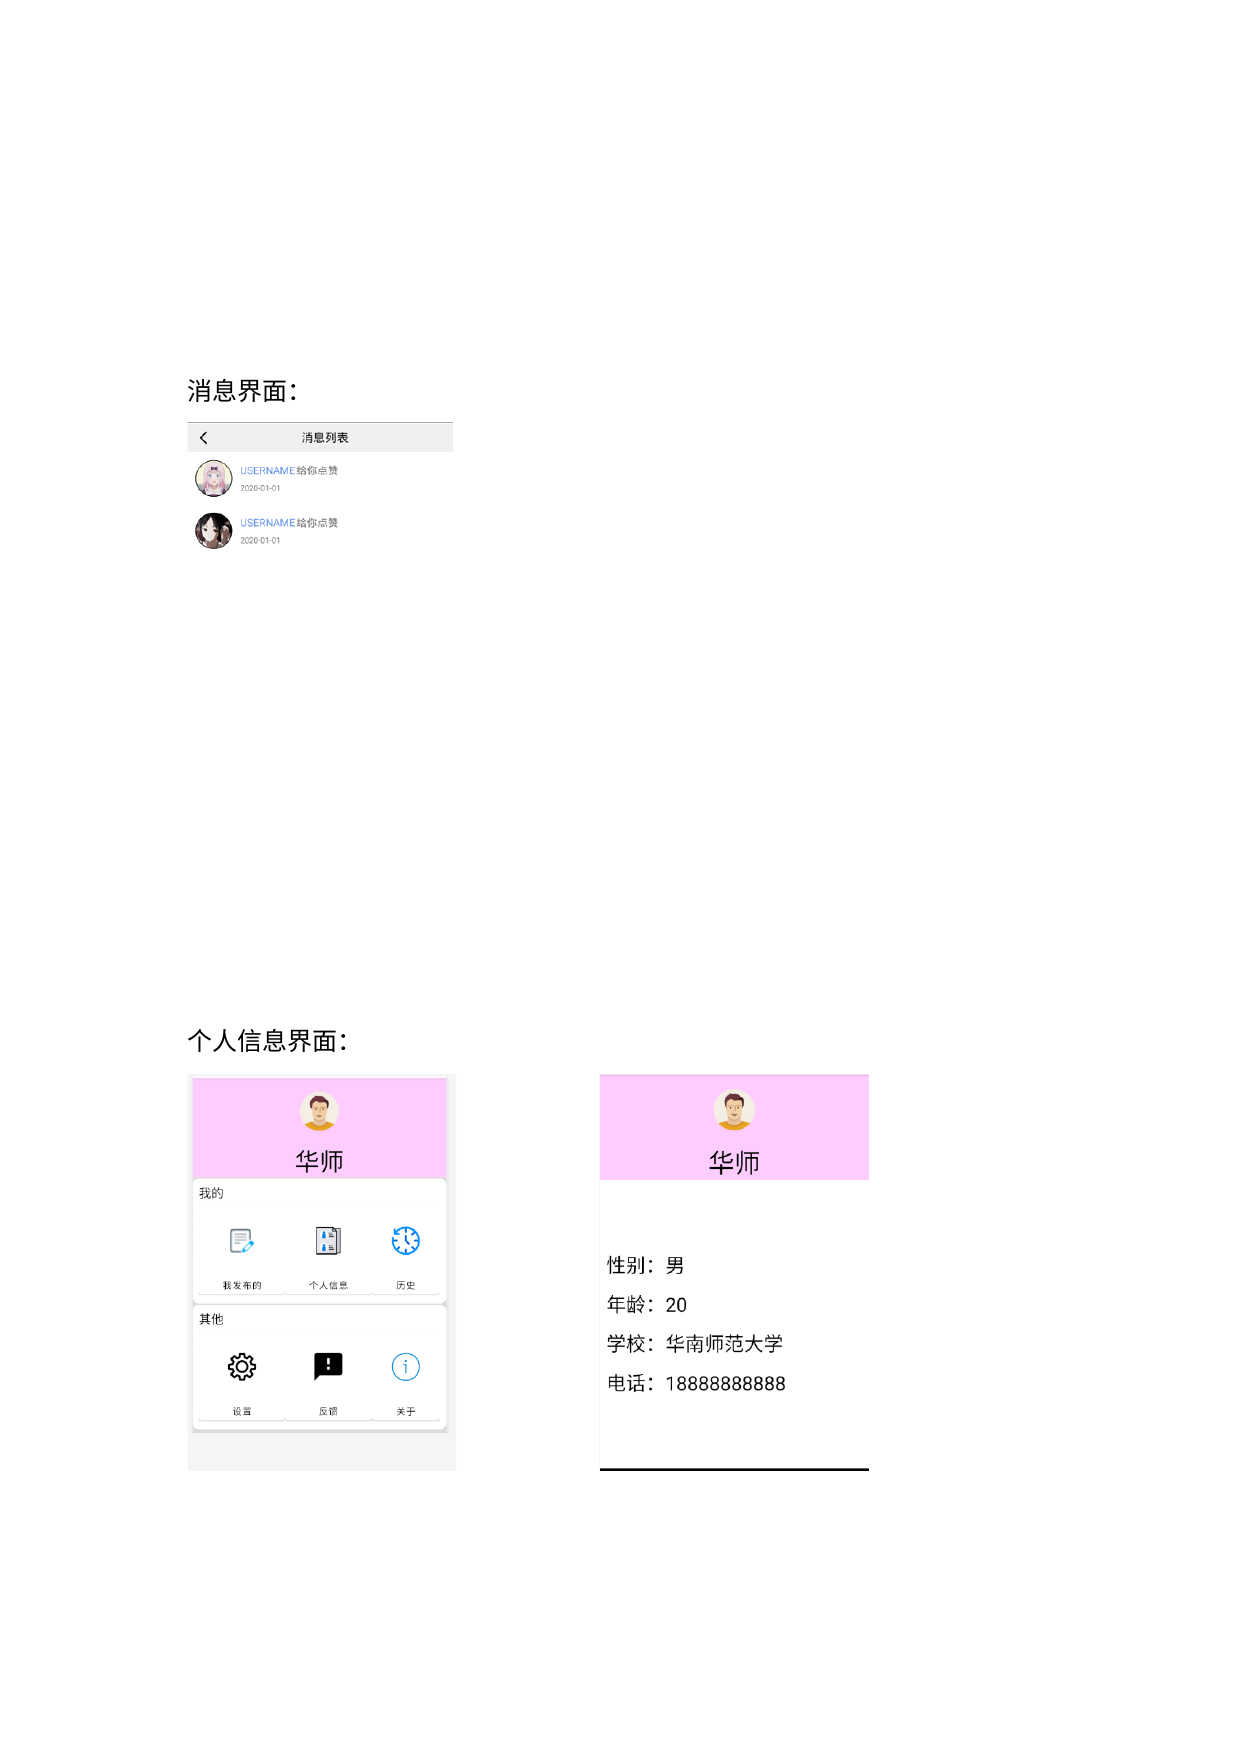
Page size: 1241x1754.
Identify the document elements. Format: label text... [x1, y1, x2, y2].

text 消息界面： [187, 357, 1053, 422]
picture [187, 1074, 457, 1471]
picture [599, 1072, 869, 1471]
picture [187, 422, 453, 821]
